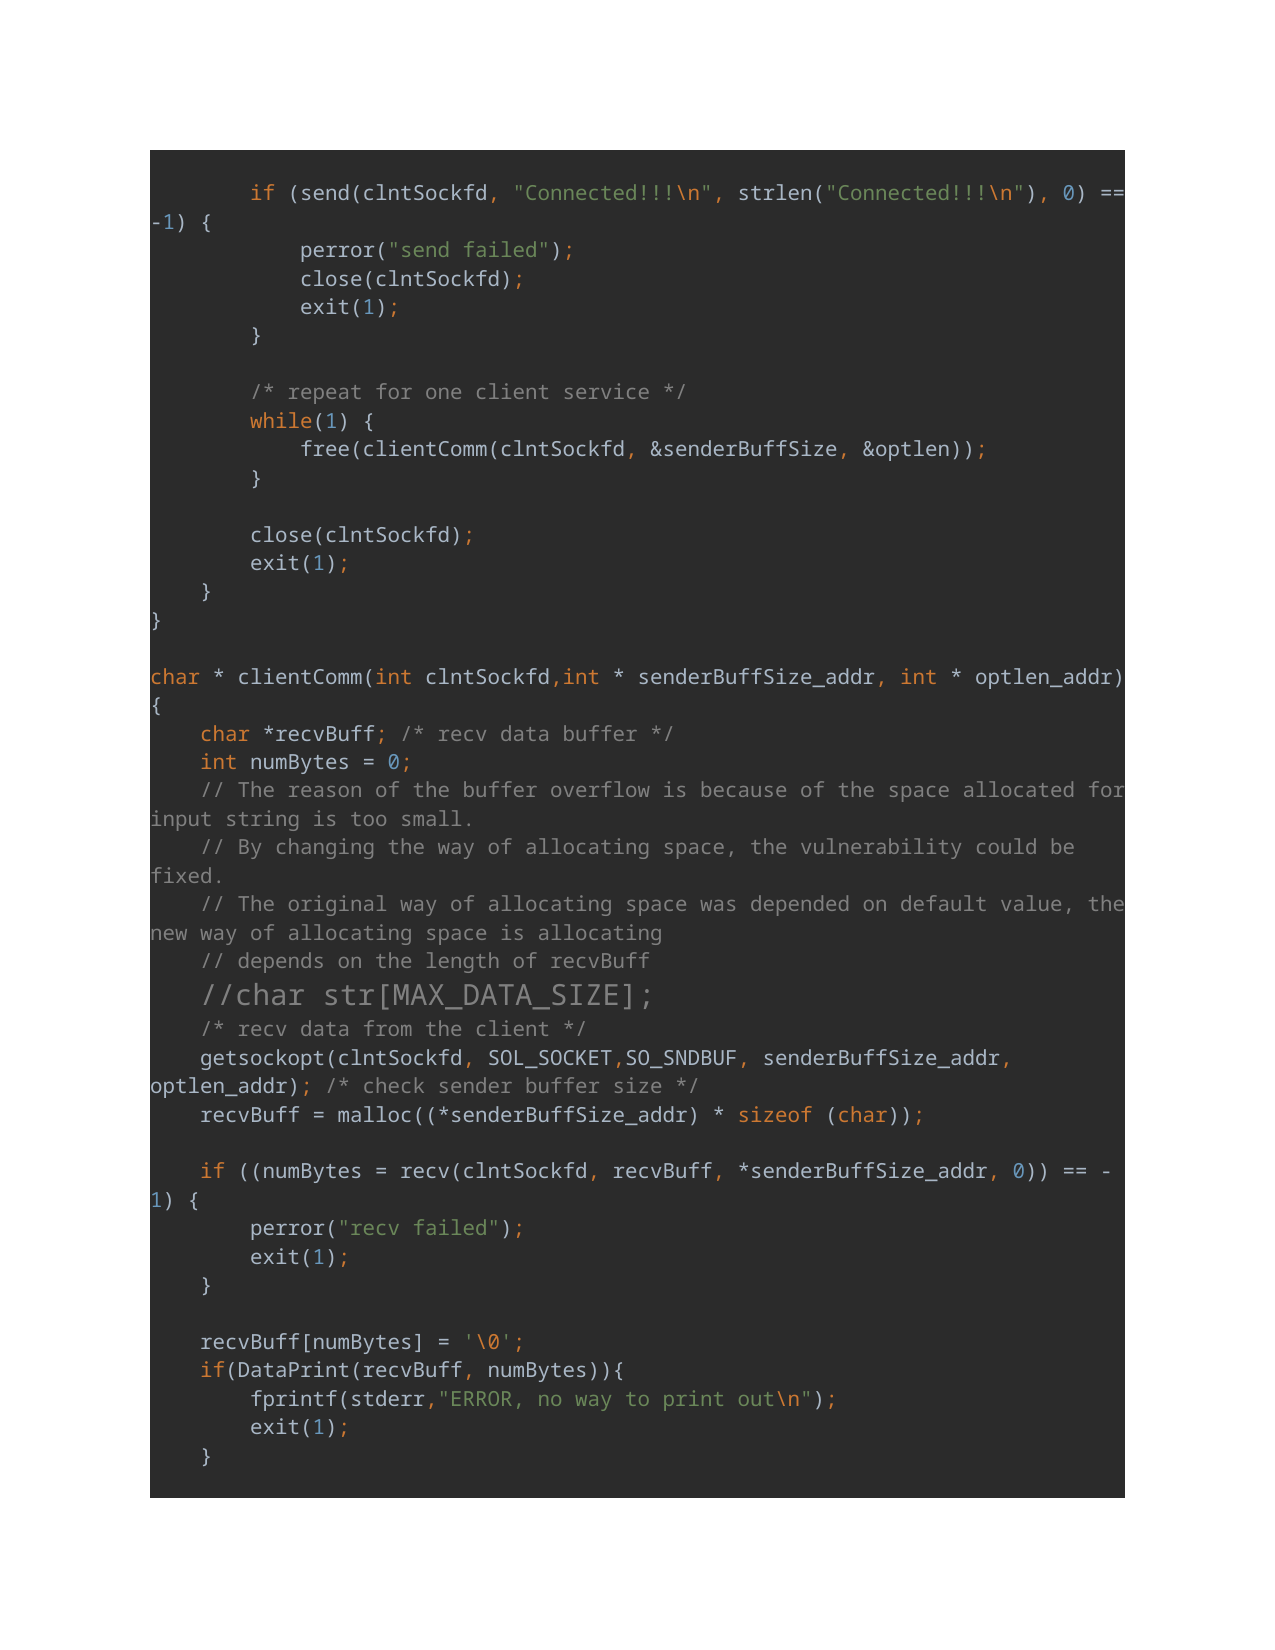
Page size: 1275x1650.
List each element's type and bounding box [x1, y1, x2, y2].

text [150, 150, 1125, 1498]
